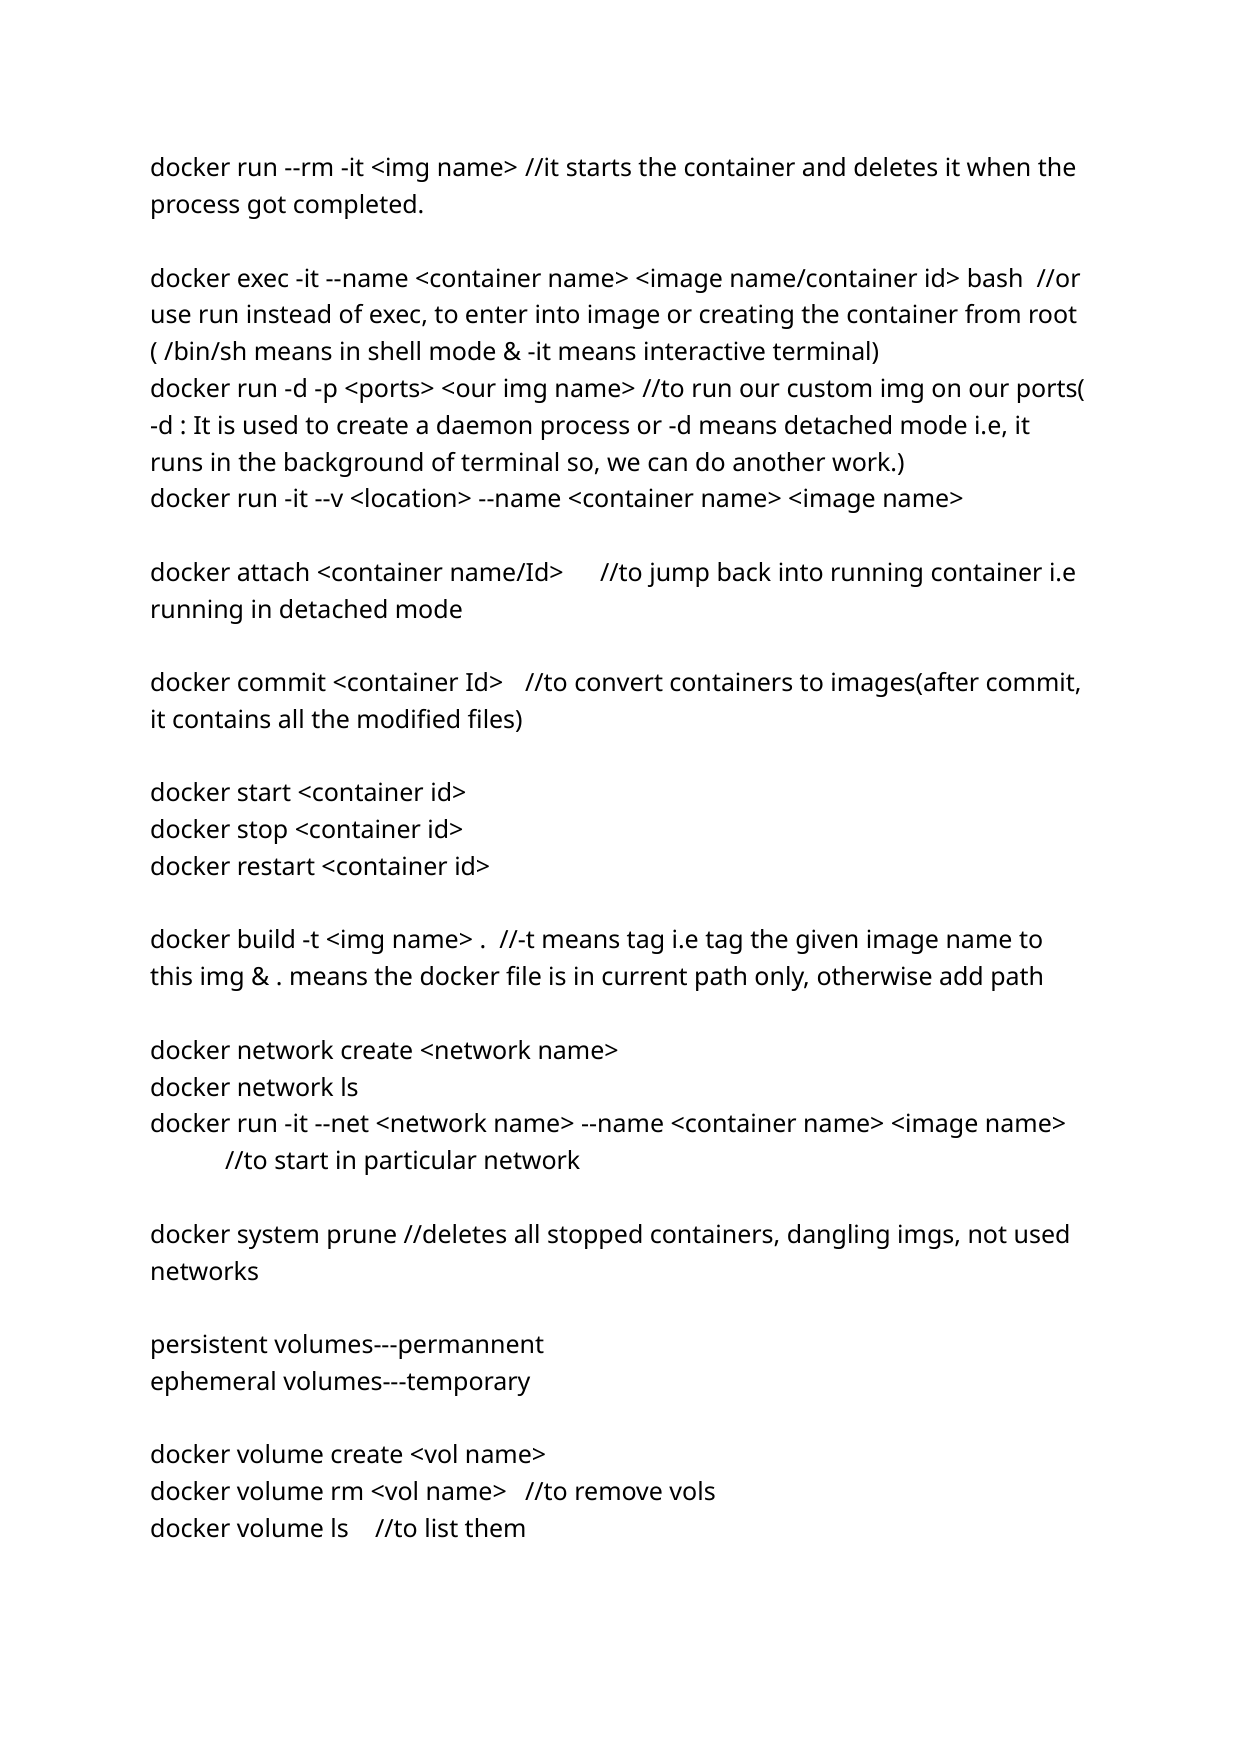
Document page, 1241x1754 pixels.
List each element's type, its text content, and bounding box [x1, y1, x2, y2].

text docker stop <container id> [150, 812, 1090, 846]
text docker network ls [150, 1069, 1090, 1103]
text docker start <container id> [150, 775, 1090, 809]
text docker network create <network name> [150, 1032, 1090, 1067]
text docker attach <container name/Id> //to jump back into running container i.e running in detached mode [150, 554, 1090, 625]
text docker exec -it --name <container name> <image name/container id> bash //or use run instead of exec, to enter into image or creating the container from root ( /bin/sh means in shell mode & -it means interactive terminal) [150, 260, 1090, 368]
text docker run --rm -it <img name> //it starts the container and deletes it when the process got completed. [150, 150, 1090, 221]
text docker volume create <vol name> [150, 1437, 1090, 1471]
text docker commit <container Id> //to convert containers to images(after commit, it contains all the modified files) [150, 665, 1090, 736]
text docker restart <container id> [150, 849, 1090, 883]
text docker run -d -p <ports> <our img name> //to run our custom img on our ports( -d : It is used to create a daemon process or -d means detached mode i.e, it runs in the background of terminal so, we can do another work.) [150, 371, 1090, 478]
text docker volume ls //to list them [150, 1511, 1090, 1544]
text docker system prune //deletes all stopped containers, dangling imgs, not used networks [150, 1216, 1090, 1287]
text ephemeral volumes---temporary [150, 1363, 1090, 1397]
text persistent volumes---permannent [150, 1327, 1090, 1361]
text docker run -it --net <network name> --name <container name> <image name> //to start in particular network [150, 1106, 1090, 1177]
text docker run -it --v <location> --name <container name> <image name> [150, 481, 1090, 515]
text docker volume rm <vol name> //to remove vols [150, 1474, 1090, 1508]
text docker build -t <img name> . //-t means tag i.e tag the given image name to this img & . means the docker file is in current path only, otherwise add path [150, 922, 1090, 993]
